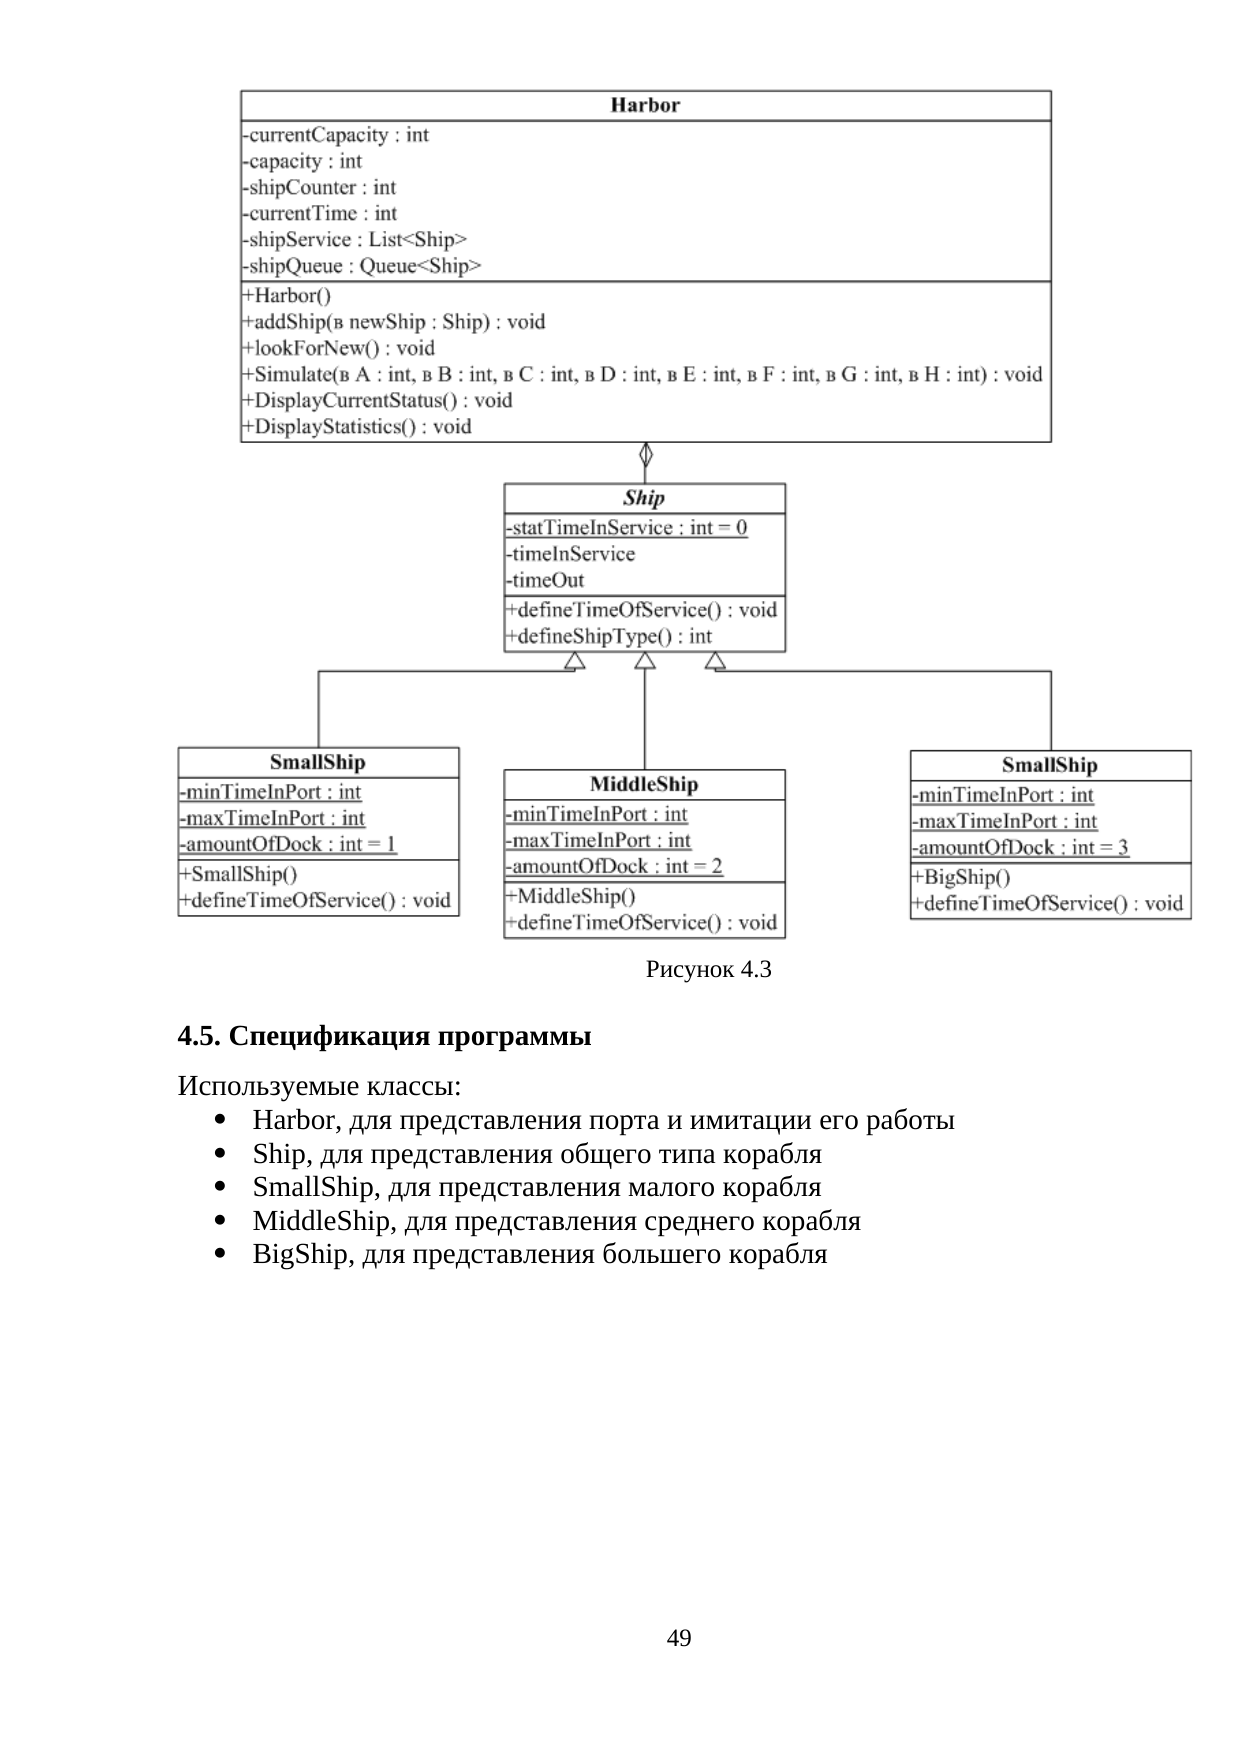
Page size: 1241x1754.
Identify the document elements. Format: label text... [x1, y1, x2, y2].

text Используемые классы: [177, 1068, 1181, 1102]
list Harbor, для представления порта и имитации его работы [215, 1102, 1181, 1136]
text Рисунок 4.3 [177, 954, 1181, 983]
list BigShip, для представления большего корабля [215, 1237, 1181, 1270]
list Ship, для представления общего типа корабля [215, 1136, 1181, 1169]
list SmallShip, для представления малого корабля [215, 1169, 1181, 1203]
picture [177, 88, 1193, 940]
subtitle 4.5. Спецификация программы [177, 1018, 1181, 1052]
list MiddleShip, для представления среднего корабля [215, 1203, 1181, 1237]
